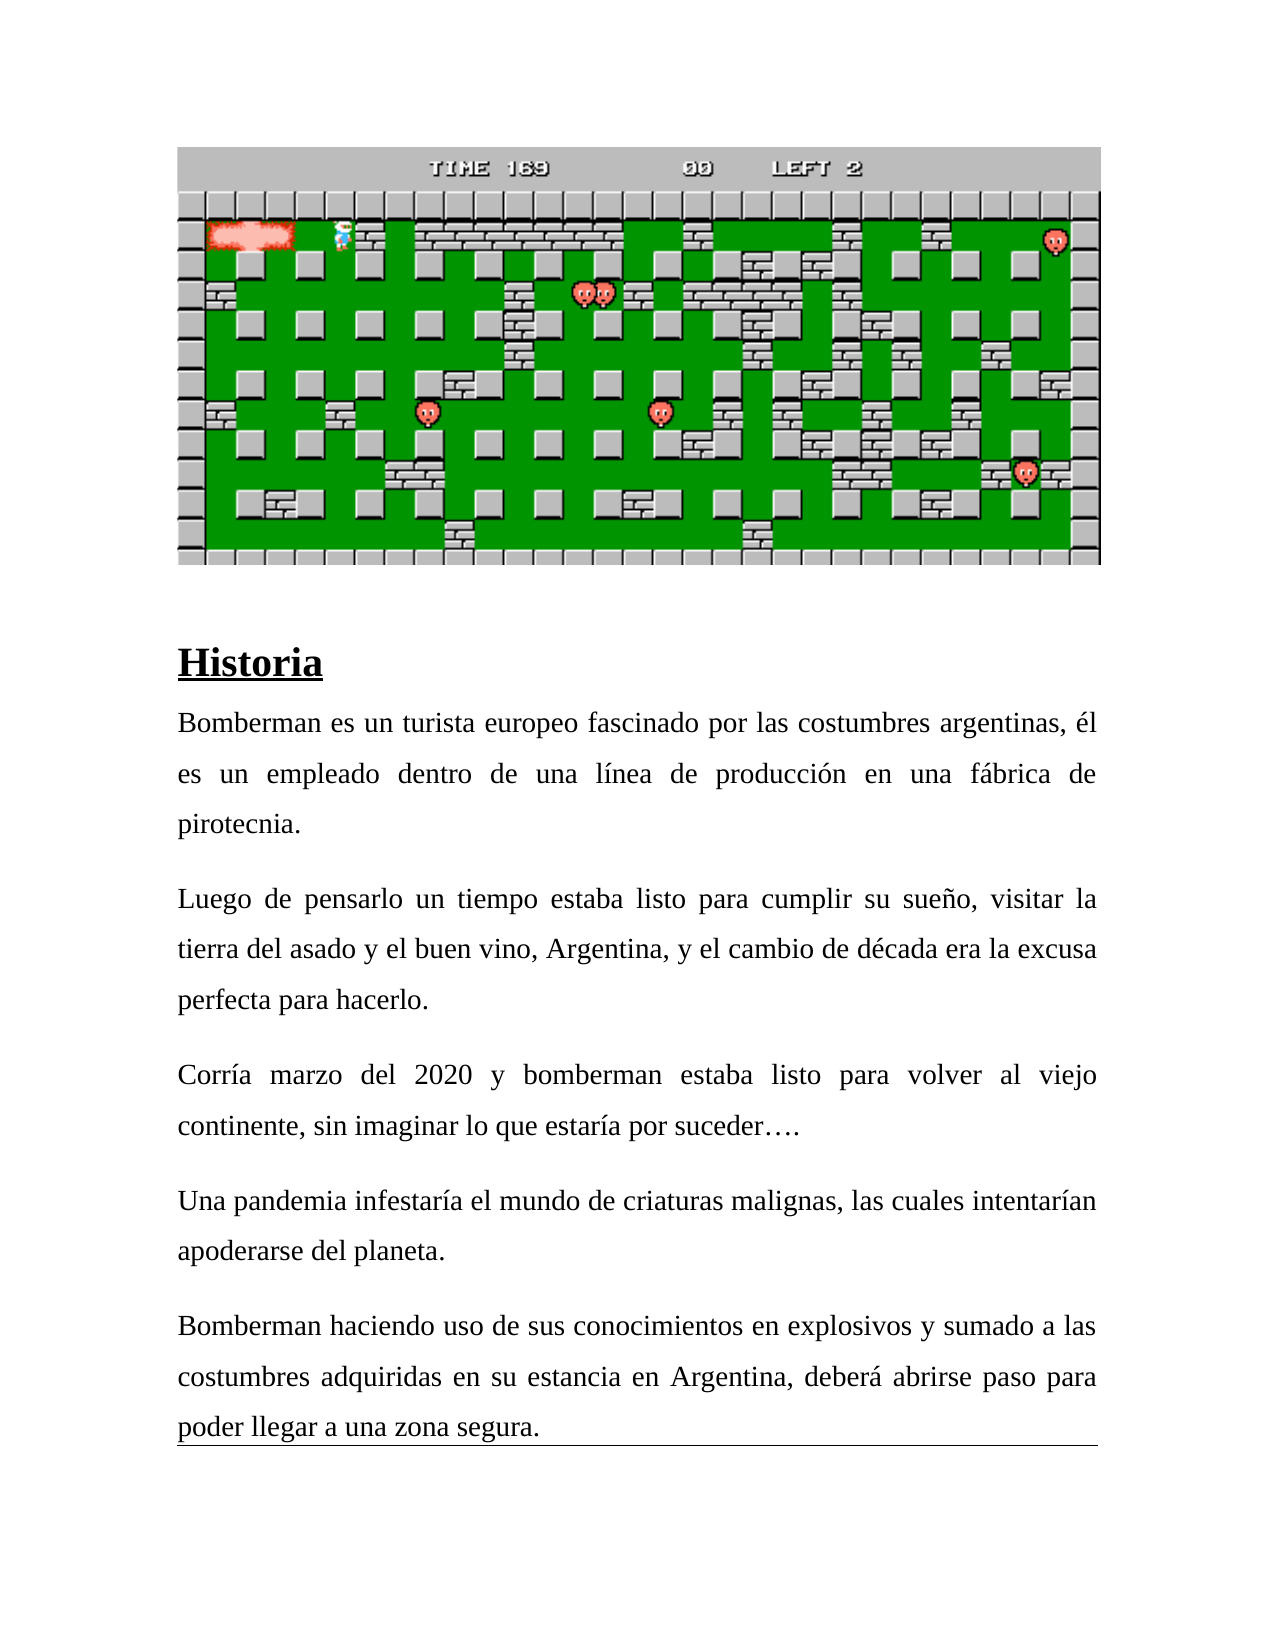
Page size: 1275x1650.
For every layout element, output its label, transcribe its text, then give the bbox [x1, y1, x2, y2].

text Bomberman es un turista europeo fascinado por las costumbres argentinas, él es un empleado dentro de una línea de producción en una fábrica de pirotecnia. [177, 705, 1098, 839]
text Luego de pensarlo un tiempo estaba listo para cumplir su sueño, visitar la tierra del asado y el buen vino, Argentina, y el cambio de década era la excusa perfecta para hacerlo. [177, 881, 1098, 1016]
text Corría marzo del 2020 y bomberman estaba listo para volver al viejo continente, sin imaginar lo que estaría por suceder…. [177, 1057, 1098, 1141]
text Bomberman haciendo uso de sus conocimientos en explosivos y sumado a las costumbres adquiridas en su estancia en Argentina, deberá abrirse paso para poder llegar a una zona segura. [177, 1308, 1098, 1445]
text Historia [177, 637, 1098, 685]
picture [177, 147, 1101, 565]
text Una pandemia infestaría el mundo de criaturas malignas, las cuales intentarían apoderarse del planeta. [177, 1183, 1098, 1267]
